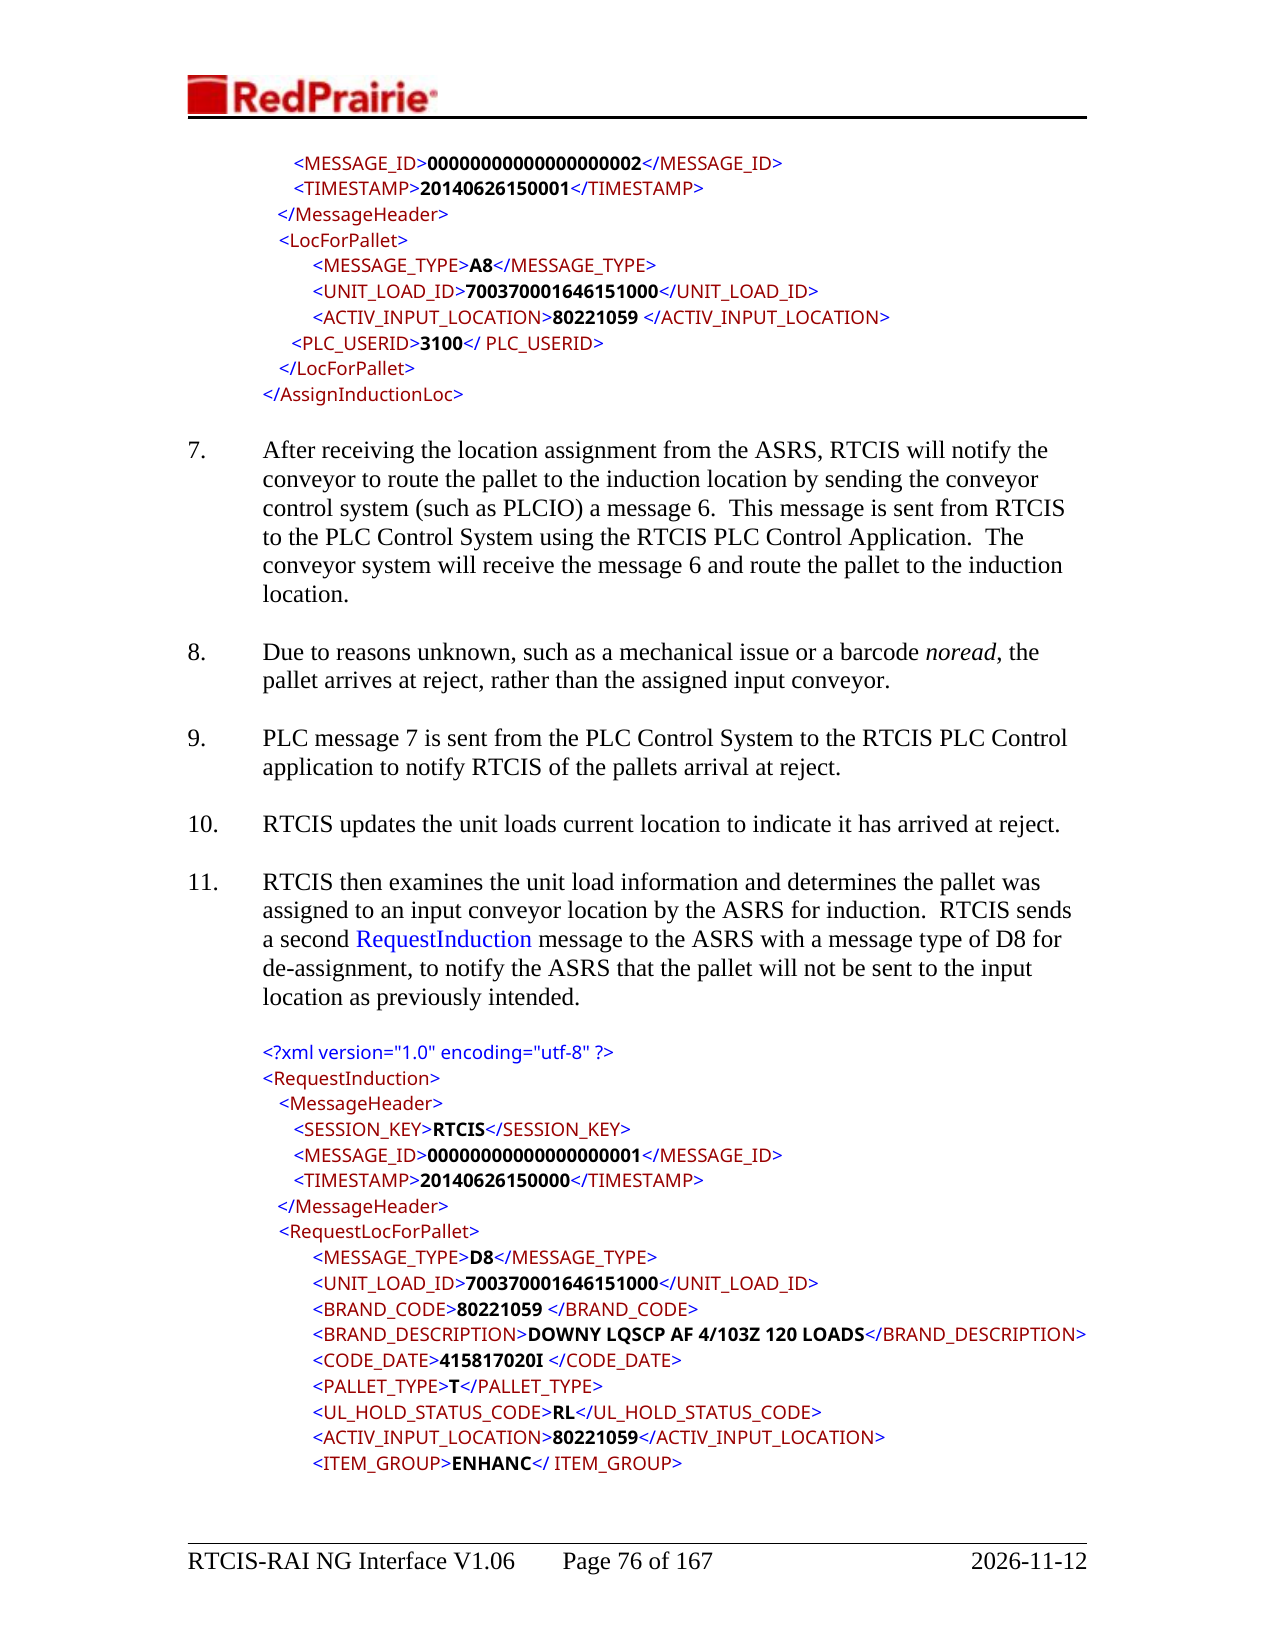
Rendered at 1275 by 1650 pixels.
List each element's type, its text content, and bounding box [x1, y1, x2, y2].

text <MESSAGE_ID>00000000000000000002</MESSAGE_ID> [262, 150, 1087, 176]
text <SESSION_KEY>RTCIS</SESSION_KEY> [262, 1116, 1087, 1142]
text <PLC_USERID>3100</ PLC_USERID> [187, 330, 1087, 356]
text <TIMESTAMP>20140626150001</TIMESTAMP> [262, 176, 1087, 201]
text <BRAND_CODE>80221059 </BRAND_CODE> [262, 1296, 1087, 1322]
text <ITEM_GROUP>ENHANC</ ITEM_GROUP> [262, 1450, 1087, 1476]
list RTCIS updates the unit loads current location to indicate it has arrived at reject. [187, 809, 1087, 838]
list Due to reasons unknown, such as a mechanical issue or a barcode noread, the pallet arrives at reject, rather than the assigned input conveyor. [187, 637, 1087, 694]
text <PALLET_TYPE>T</PALLET_TYPE> [262, 1373, 1087, 1399]
text <MESSAGE_ID>00000000000000000001</MESSAGE_ID> [262, 1142, 1087, 1168]
text <MessageHeader> [262, 1090, 1087, 1116]
text </MessageHeader> [262, 1193, 1087, 1219]
text </AssignInductionLoc> [262, 381, 1087, 407]
text </MessageHeader> [262, 201, 1087, 227]
text <?xml version="1.0" encoding="utf-8" ?> [262, 1039, 1087, 1065]
text <CODE_DATE>415817020I </CODE_DATE> [262, 1347, 1087, 1373]
text <UNIT_LOAD_ID>700370001646151000</UNIT_LOAD_ID> [262, 278, 1087, 304]
list RTCIS then examines the unit load information and determines the pallet was assigned to an input conveyor location by the ASRS for induction. RTCIS sends a second RequestInduction message to the ASRS with a message type of D8 for de-assignment, to notify the ASRS that the pallet will not be sent to the input location as previously intended. [187, 867, 1087, 1011]
text <BRAND_DESCRIPTION>DOWNY LQSCP AF 4/103Z 120 LOADS</BRAND_DESCRIPTION> [262, 1322, 1237, 1347]
text <ACTIV_INPUT_LOCATION>80221059 </ACTIV_INPUT_LOCATION> [262, 304, 1087, 330]
text <MESSAGE_TYPE>A8</MESSAGE_TYPE> [262, 253, 1087, 278]
picture [187, 75, 438, 114]
text <MESSAGE_TYPE>D8</MESSAGE_TYPE> [262, 1244, 1087, 1270]
text <RequestInduction> [187, 1065, 1087, 1090]
text <TIMESTAMP>20140626150000</TIMESTAMP> [262, 1168, 1087, 1193]
text <ACTIV_INPUT_LOCATION>80221059</ACTIV_INPUT_LOCATION> [262, 1425, 1087, 1450]
text <RequestLocForPallet> [262, 1219, 1087, 1244]
text </LocForPallet> [262, 356, 1087, 381]
list After receiving the location assignment from the ASRS, RTCIS will notify the conveyor to route the pallet to the induction location by sending the conveyor control system (such as PLCIO) a message 6. This message is sent from RTCIS to the PLC Control System using the RTCIS PLC Control Application. The conveyor system will receive the message 6 and route the pallet to the induction location. [187, 436, 1087, 608]
text <UNIT_LOAD_ID>700370001646151000</UNIT_LOAD_ID> [262, 1270, 1087, 1296]
text <LocForPallet> [262, 227, 1087, 253]
list PLC message 7 is sent from the PLC Control System to the RTCIS PLC Control application to notify RTCIS of the pallets arrival at reject. [187, 723, 1087, 781]
text <UL_HOLD_STATUS_CODE>RL</UL_HOLD_STATUS_CODE> [262, 1399, 1087, 1425]
